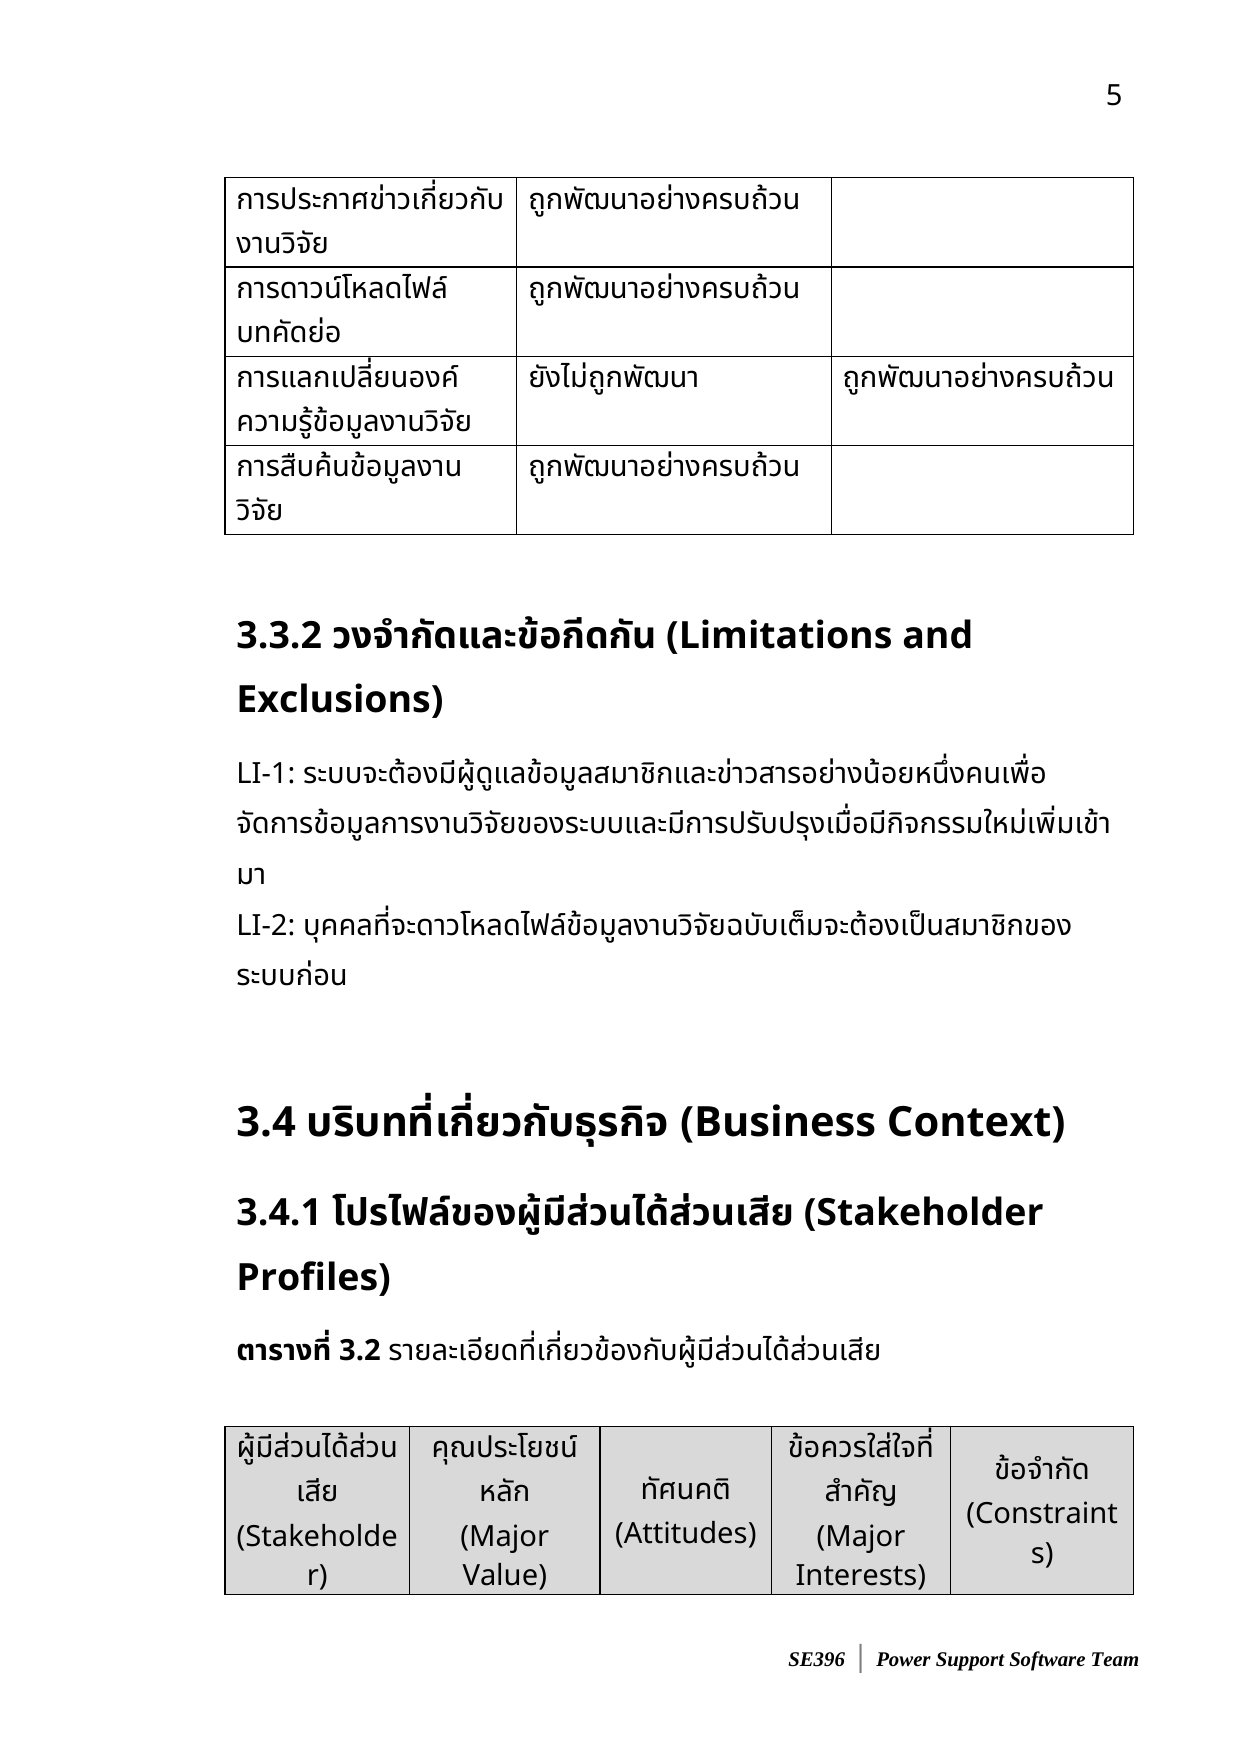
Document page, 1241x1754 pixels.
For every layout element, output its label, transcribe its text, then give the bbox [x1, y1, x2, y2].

table_cell ถูกพัฒนาอย่างครบถ้วน [517, 178, 831, 266]
table_cell ยังไม่ถูกพัฒนา [517, 357, 831, 445]
table_cell ถูกพัฒนาอย่างครบถ้วน [517, 446, 831, 534]
table_cell การแลกเปลี่ยนองค์ความรู้ข้อมูลงานวิจัย [226, 357, 516, 445]
table_header ข้อจำกัด (Constraints) [951, 1427, 1133, 1594]
table_header ผู้มีส่วนได้ส่วนเสีย (Stakeholder) [226, 1427, 409, 1594]
table_cell [832, 268, 1133, 356]
table_cell [832, 446, 1133, 534]
table_cell การดาวน์โหลดไฟล์บทคัดย่อ [226, 268, 516, 356]
text 3.4 บริบทที่เกี่ยวกับธุรกิจ (Business Context) [236, 1092, 1122, 1155]
table_cell ถูกพัฒนาอย่างครบถ้วน [832, 357, 1133, 445]
text LI-1: ระบบจะต้องมีผู้ดูแลข้อมูลสมาชิกและข่าวสารอย่างน้อยหนึ่งคนเพื่อจัดการข้อมูลการงานวิจัยของระบบและมีการปรับปรุงเมื่อมีกิจกรรมใหม่เพิ่มเข้ามา [236, 752, 1122, 897]
table_cell การสืบค้นข้อมูลงานวิจัย [226, 446, 516, 534]
text LI-2: บุคคลที่จะดาวโหลดไฟล์ข้อมูลงานวิจัยฉบับเต็มจะต้องเป็นสมาชิกของระบบก่อน [236, 904, 1122, 999]
text 3.4.1 โปรไฟล์ของผู้มีส่วนได้ส่วนเสีย (Stakeholder Profiles) [236, 1185, 1122, 1301]
text ตารางที่ 3.2 รายละเอียดที่เกี่ยวข้องกับผู้มีส่วนได้ส่วนเสีย [236, 1329, 1122, 1373]
table_header ทัศนคติ (Attitudes) [601, 1427, 771, 1594]
table_cell ถูกพัฒนาอย่างครบถ้วน [517, 268, 831, 356]
table_cell การประกาศข่าวเกี่ยวกับงานวิจัย [226, 178, 516, 266]
table_header คุณประโยชน์หลัก (Major Value) [410, 1427, 599, 1594]
text 3.3.2 วงจำกัดและข้อกีดกัน (Limitations and Exclusions) [236, 608, 1122, 723]
table_cell [832, 178, 1133, 266]
table_header ข้อควรใส่ใจที่สำคัญ (Major Interests) [772, 1427, 950, 1594]
